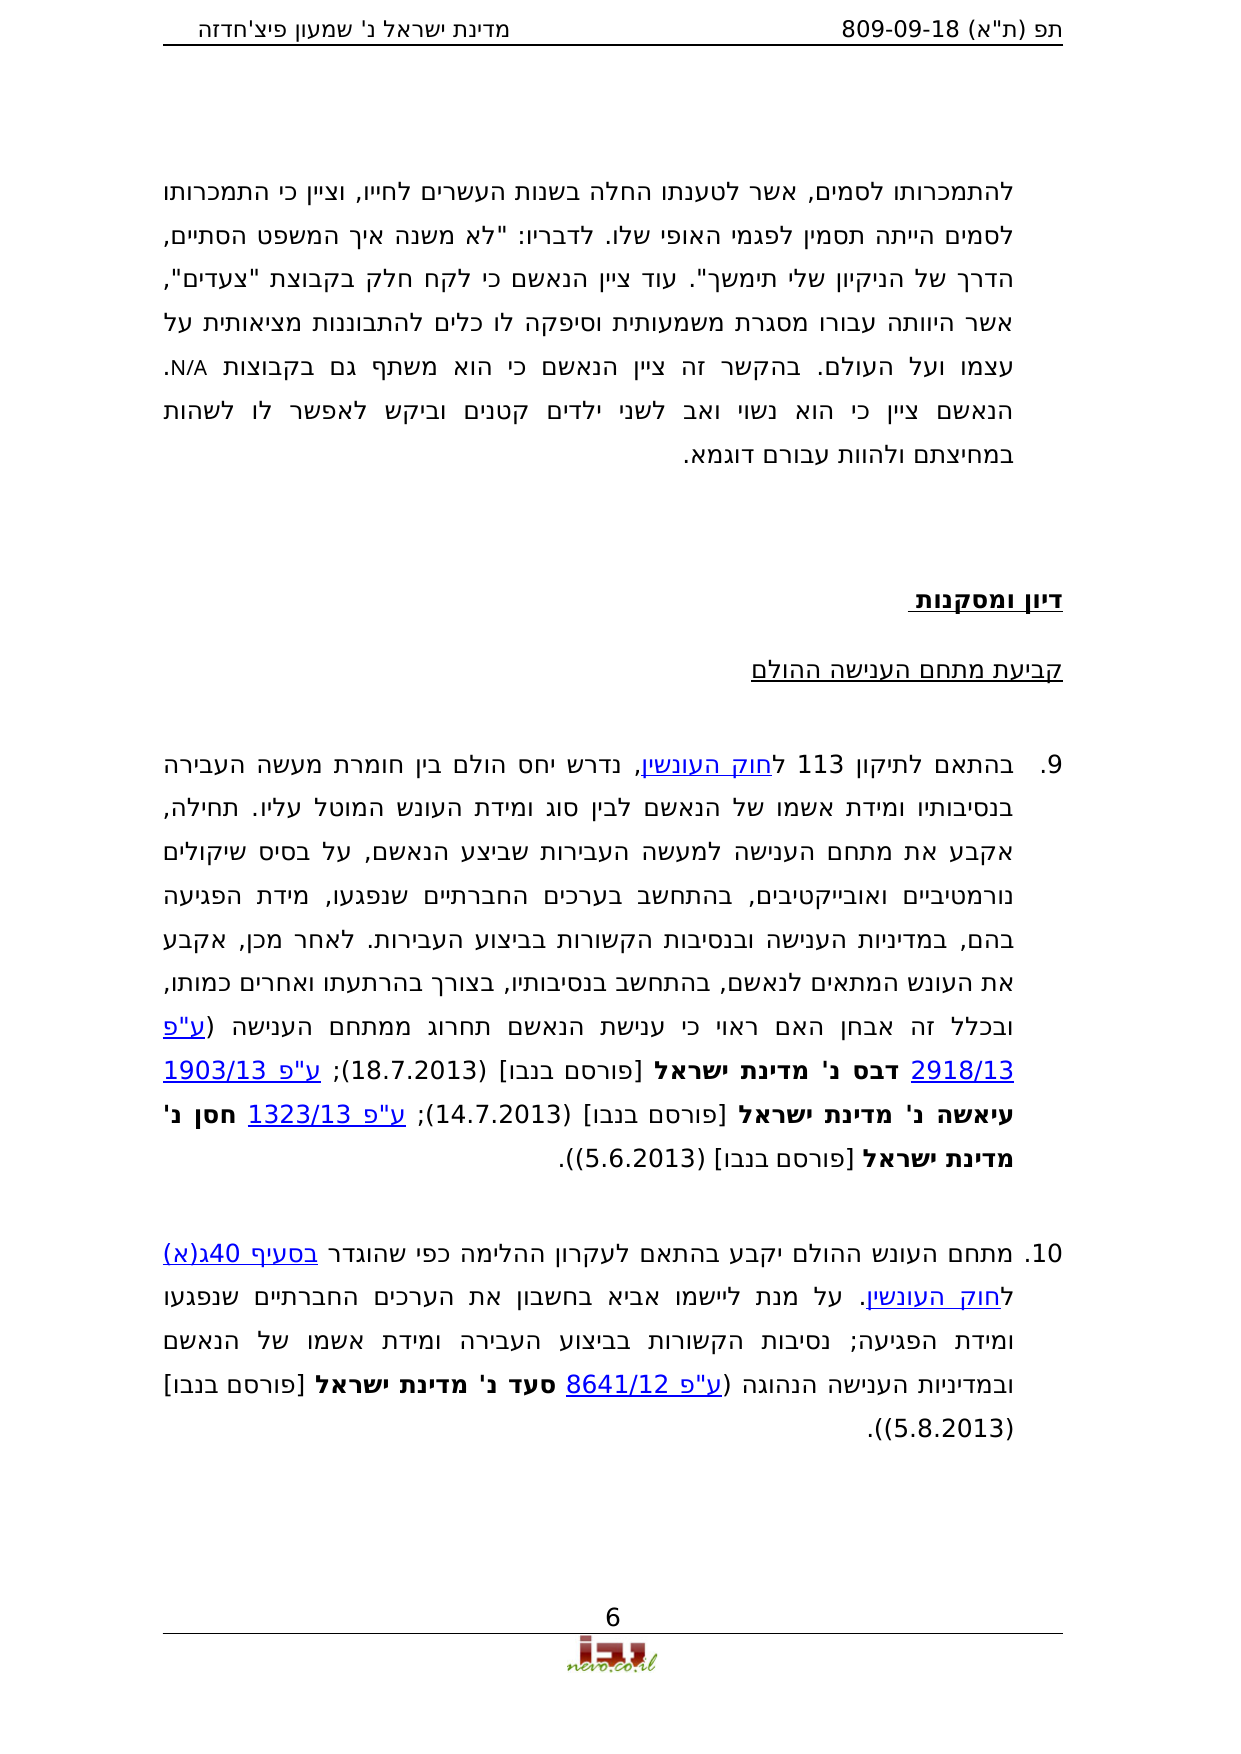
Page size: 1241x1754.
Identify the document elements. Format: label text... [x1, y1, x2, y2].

text 10. מתחם העונש ההולם יקבע בהתאם לעקרון ההלימה כפי שהוגדר בסעיף 40ג(א) לחוק העונשין. על מנת ליישמו אביא בחשבון את הערכים החברתיים שנפגעו ומידת הפגיעה; נסיבות הקשורות בביצוע העבירה ומידת אשמו של הנאשם ובמדיניות הענישה הנהוגה (ע"פ 8641/12 סעד נ' מדינת ישראל [פורסם בנבו] (5.8.2013)). [162, 1239, 1063, 1443]
picture [567, 1635, 659, 1673]
text קביעת מתחם הענישה ההולם [162, 655, 1063, 684]
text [162, 177, 1063, 469]
text דיון ומסקנות [162, 586, 1063, 615]
text 9. בהתאם לתיקון 113 לחוק העונשין, נדרש יחס הולם בין חומרת מעשה העבירה בנסיבותיו ומידת אשמו של הנאשם לבין סוג ומידת העונש המוטל עליו. תחילה, אקבע את מתחם הענישה למעשה העבירות שביצע הנאשם, על בסיס שיקולים נורמטיביים ואובייקטיבים, בהתחשב בערכים החברתיים שנפגעו, מידת הפגיעה בהם, במדיניות הענישה ובנסיבות הקשורות בביצוע העבירות. לאחר מכן, אקבע את העונש המתאים לנאשם, בהתחשב בנסיבותיו, בצורך בהרתעתו ואחרים כמותו, ובכלל זה אבחן האם ראוי כי ענישת הנאשם תחרוג ממתחם הענישה (ע"פ 2918/13 דבס נ' מדינת ישראל [פורסם בנבו] (18.7.2013); ע"פ 1903/13 עיאשה נ' מדינת ישראל [פורסם בנבו] (14.7.2013); ע"פ 1323/13 חסן נ' מדינת ישראל [פורסם בנבו] (5.6.2013)). [162, 750, 1063, 1173]
